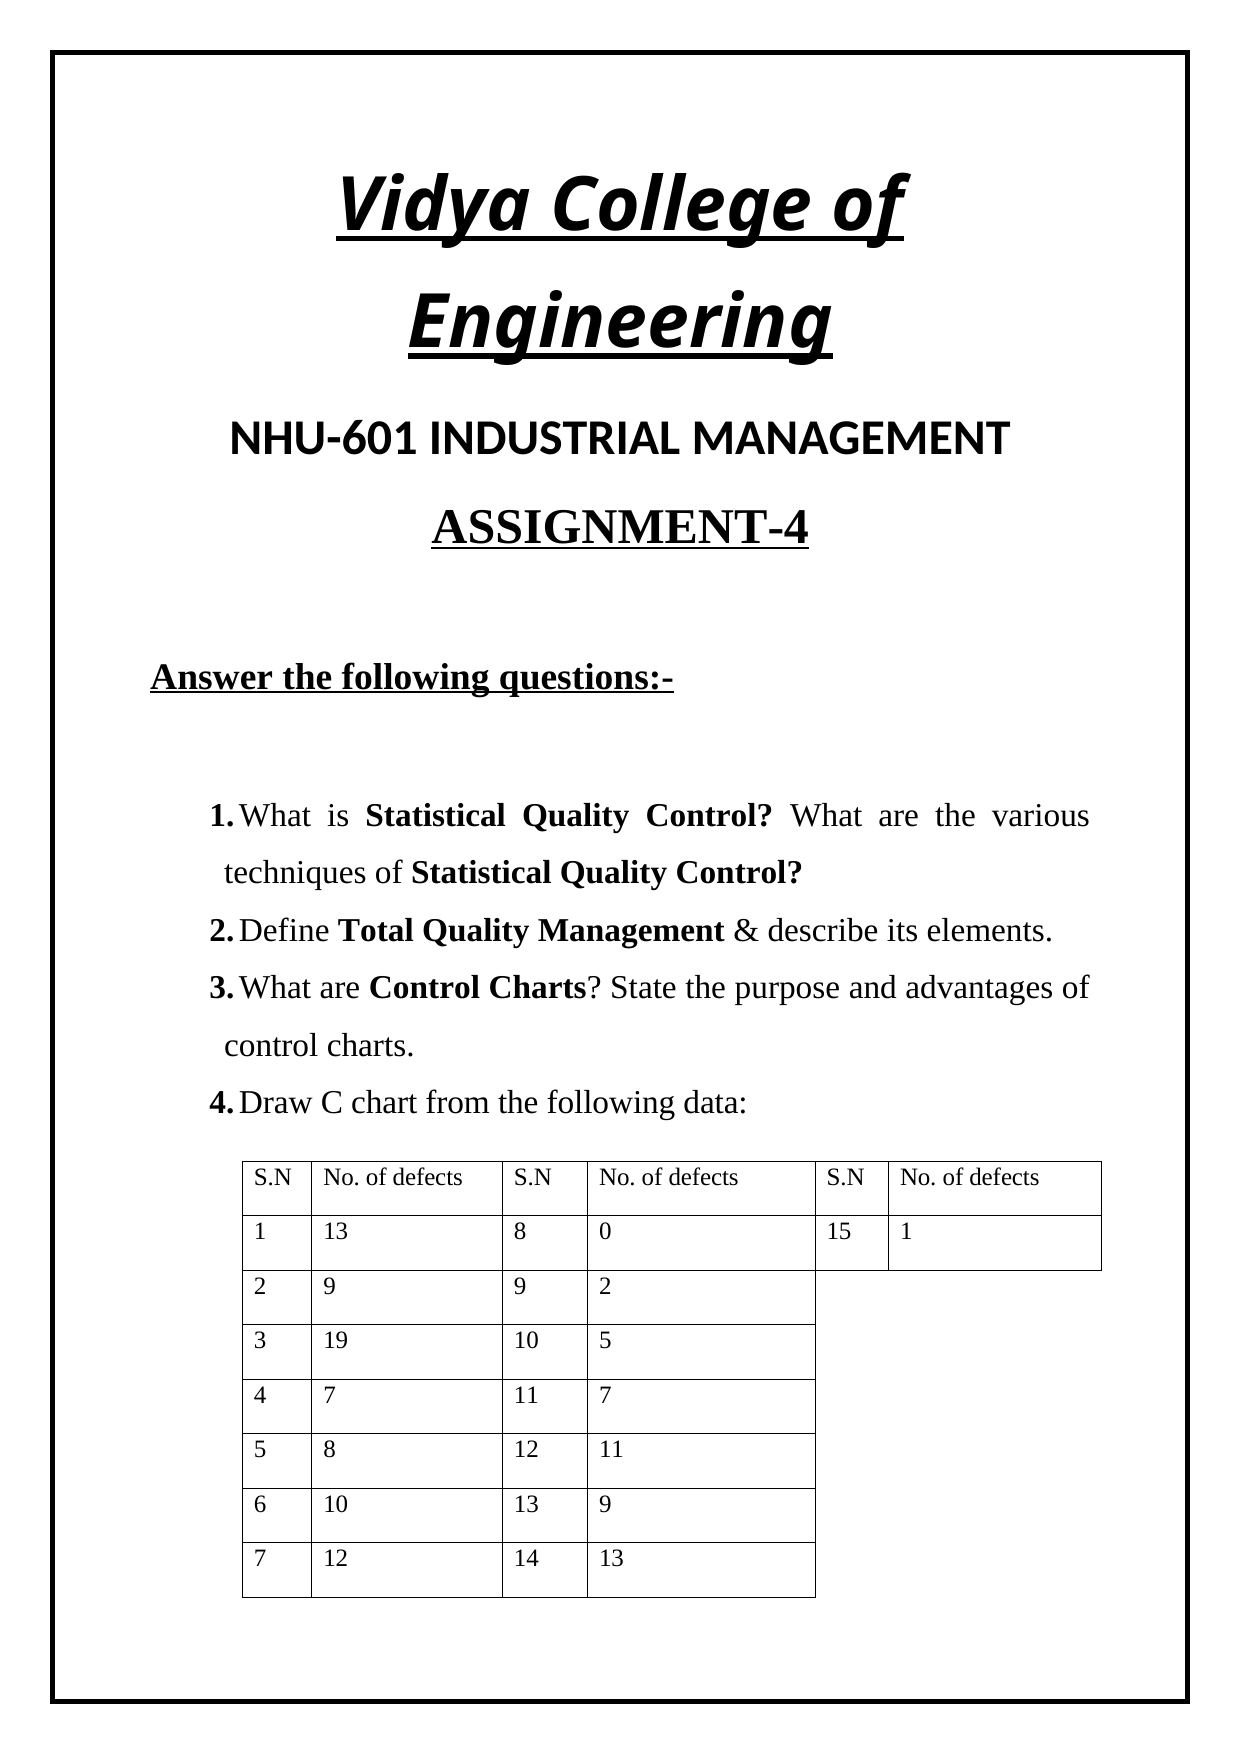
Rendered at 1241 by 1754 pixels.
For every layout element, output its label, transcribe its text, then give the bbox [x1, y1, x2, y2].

table_cell 14 [503, 1543, 587, 1597]
table_header S.N [243, 1162, 311, 1215]
table_cell 8 [312, 1434, 502, 1488]
table_cell 1 [889, 1216, 1101, 1270]
table_header S.N [816, 1162, 888, 1215]
table_cell 10 [312, 1489, 502, 1542]
list Draw C chart from the following data: [209, 1082, 1090, 1121]
table_cell 6 [243, 1489, 311, 1542]
table_cell 0 [588, 1216, 815, 1270]
table_cell 1 [243, 1216, 311, 1270]
table_cell 9 [588, 1489, 815, 1542]
list Define Total Quality Management & describe its elements. [209, 910, 1090, 948]
table_cell 3 [243, 1325, 311, 1379]
table_header No. of defects [588, 1162, 815, 1215]
table_cell 5 [588, 1325, 815, 1379]
table_cell 15 [816, 1216, 888, 1270]
table_cell 7 [243, 1543, 311, 1597]
table_cell 12 [312, 1543, 502, 1597]
table_header No. of defects [889, 1162, 1101, 1215]
table_cell 13 [503, 1489, 587, 1542]
table_cell 2 [588, 1271, 815, 1324]
text Answer the following questions:- [150, 654, 1090, 697]
table_cell 10 [503, 1325, 587, 1379]
table_cell 7 [588, 1380, 815, 1433]
list What are Control Charts? State the purpose and advantages of control charts. [209, 967, 1090, 1063]
table_cell 9 [312, 1271, 502, 1324]
table_cell 11 [588, 1434, 815, 1488]
table_cell 19 [312, 1325, 502, 1379]
table_cell 8 [503, 1216, 587, 1270]
table_cell 13 [588, 1543, 815, 1597]
table_cell 11 [503, 1380, 587, 1433]
table_cell 12 [503, 1434, 587, 1488]
table_cell 13 [312, 1216, 502, 1270]
table_cell 9 [503, 1271, 587, 1324]
table_cell 7 [312, 1380, 502, 1433]
table_cell 5 [243, 1434, 311, 1488]
table_header S.N [503, 1162, 587, 1215]
list What is Statistical Quality Control? What are the various techniques of Statistical Quality Control? [209, 795, 1090, 891]
table_cell 2 [243, 1271, 311, 1324]
table_cell 4 [243, 1380, 311, 1433]
text ASSIGNMENT-4 [150, 497, 1090, 554]
table_header No. of defects [312, 1162, 502, 1215]
text Vidya College of Engineering [150, 150, 1090, 370]
text NHU-601 INDUSTRIAL MANAGEMENT [150, 406, 1090, 467]
